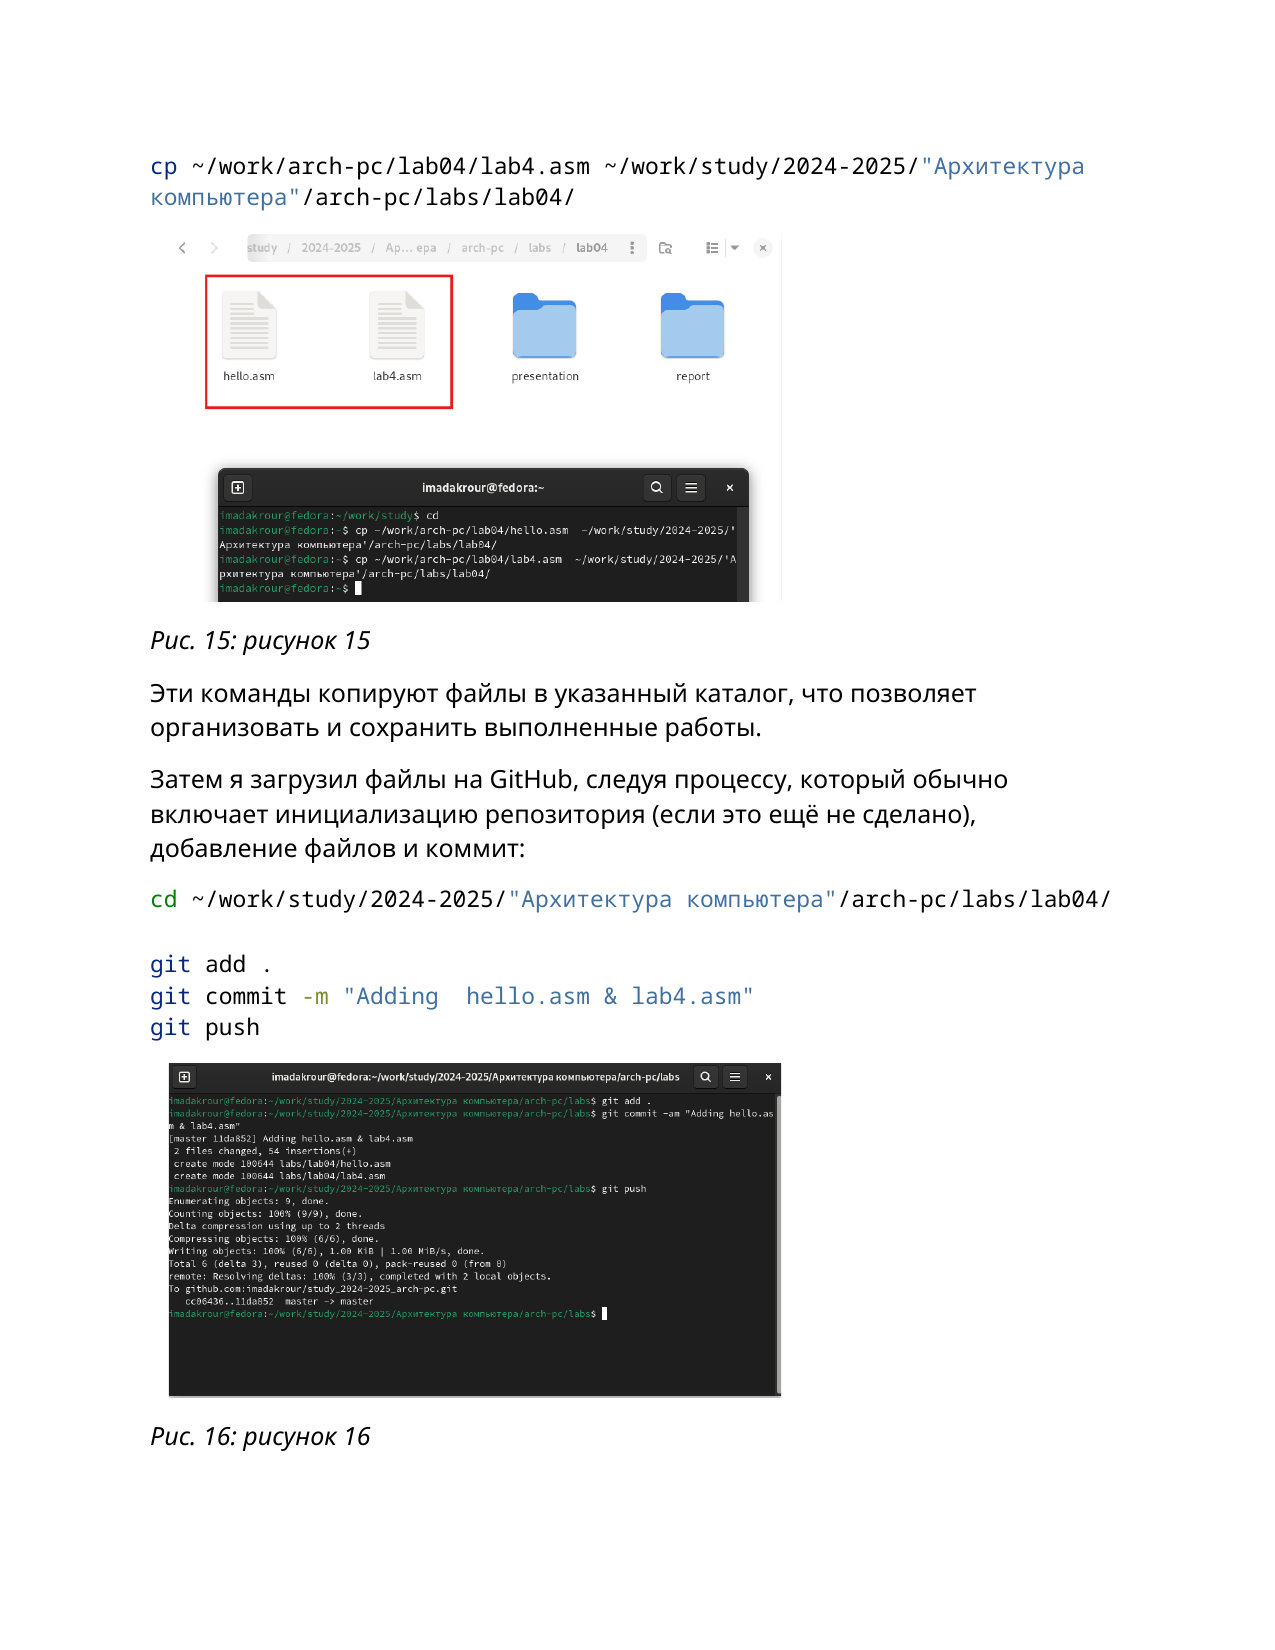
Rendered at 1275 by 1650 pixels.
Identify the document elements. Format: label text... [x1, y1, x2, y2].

text Рис. 16: рисунок 16 [150, 1418, 1125, 1453]
text Эти команды копируют файлы в указанный каталог, что позволяет организовать и сохранить выполненные работы. [150, 675, 1125, 743]
text Рис. 15: рисунок 15 [150, 622, 1125, 657]
text Затем я загрузил файлы на GitHub, следуя процессу, который обычно включает инициализацию репозитория (если это ещё не сделано), добавление файлов и коммит: [150, 762, 1125, 864]
picture [168, 233, 782, 602]
picture [168, 1063, 782, 1398]
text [150, 150, 1125, 212]
text cd ~/work/study/2024-2025/"Архитектура компьютера"/arch-pc/labs/lab04/ git add . git commit -m "Adding hello.asm & lab4.asm" git push [150, 883, 1125, 1042]
